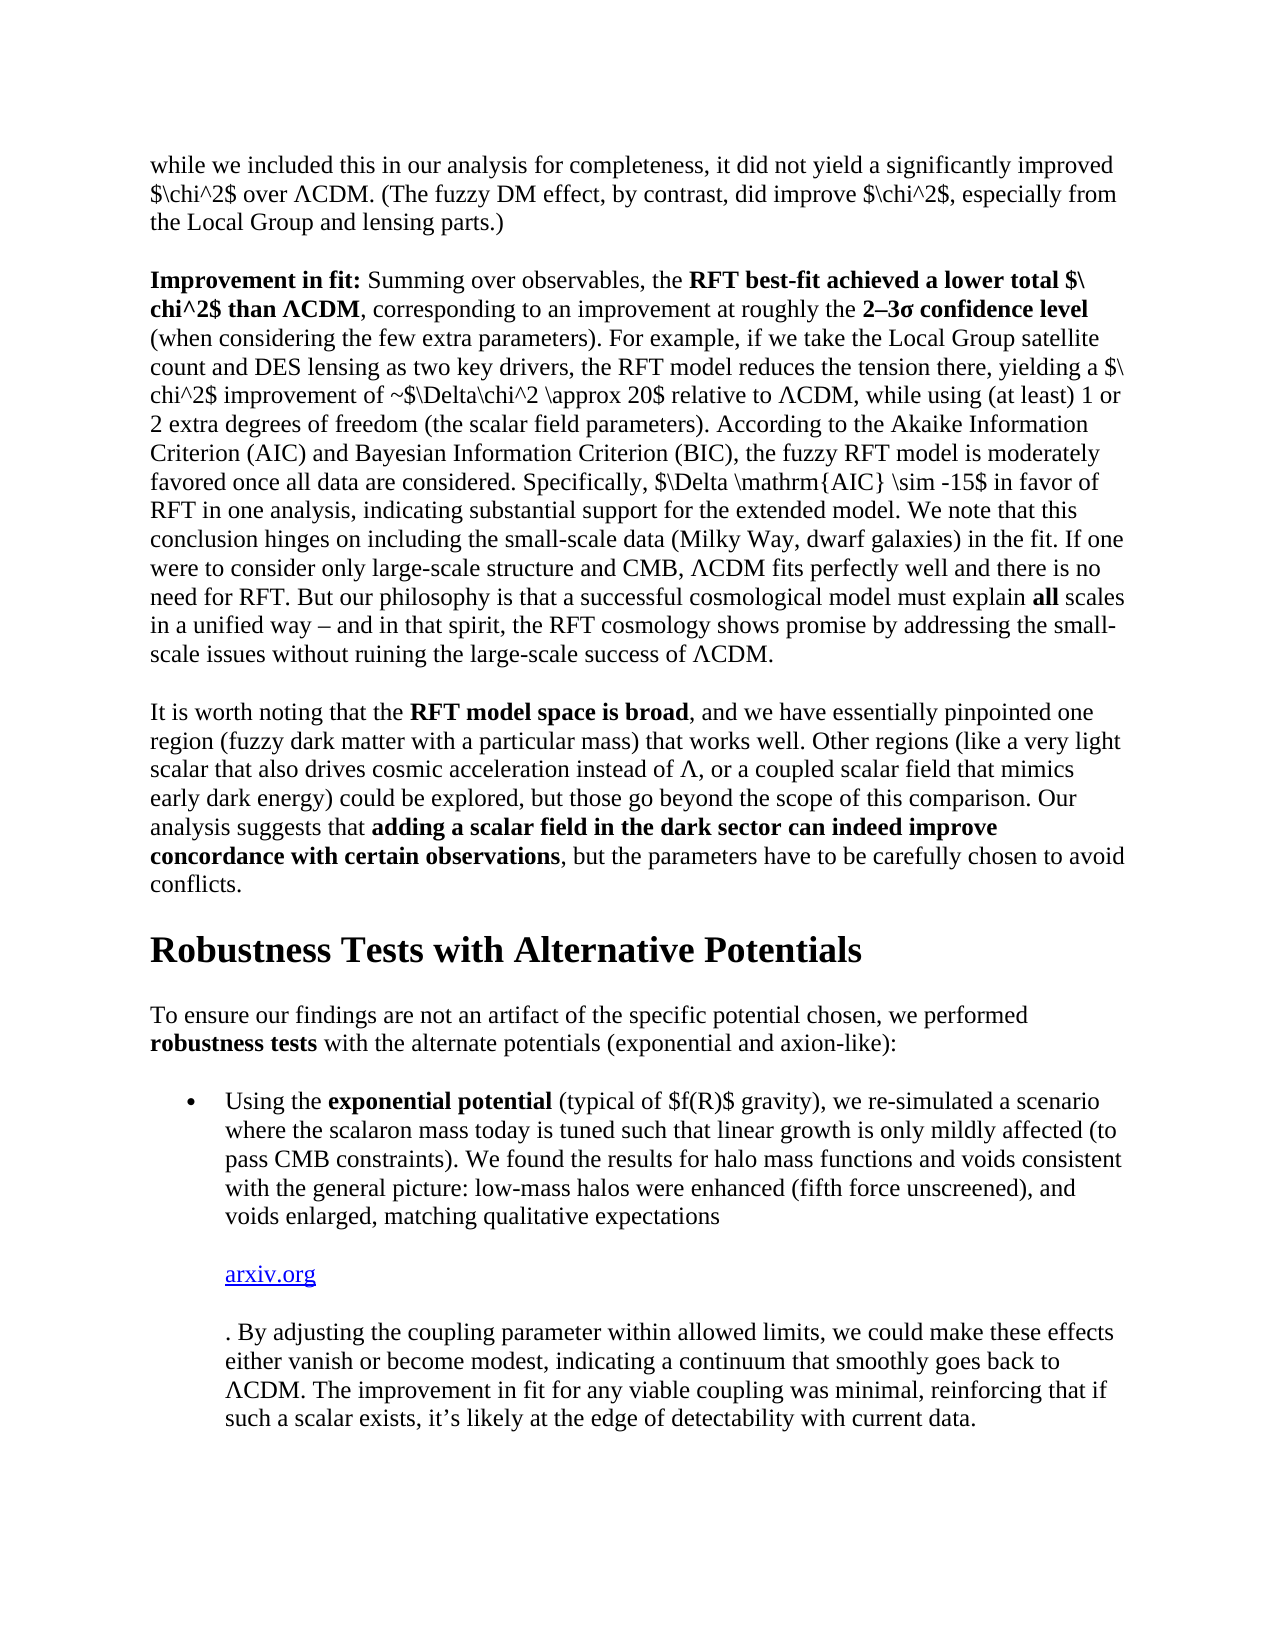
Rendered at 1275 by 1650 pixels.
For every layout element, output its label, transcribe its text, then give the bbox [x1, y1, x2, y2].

text arxiv.org [225, 1259, 1125, 1288]
text It is worth noting that the RFT model space is broad, and we have essentially pinpointed one region (fuzzy dark matter with a particular mass) that works well. Other regions (like a very light scalar that also drives cosmic acceleration instead of Λ, or a coupled scalar field that mimics early dark energy) could be explored, but those go beyond the scope of this comparison. Our analysis suggests that adding a scalar field in the dark sector can indeed improve concordance with certain observations, but the parameters have to be carefully chosen to avoid conflicts. [150, 697, 1125, 898]
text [150, 150, 1125, 236]
text . By adjusting the coupling parameter within allowed limits, we could make these effects either vanish or become modest, indicating a continuum that smoothly goes back to ΛCDM. The improvement in fit for any viable coupling was minimal, reinforcing that if such a scalar exists, it’s likely at the edge of detectability with current data. [225, 1317, 1125, 1432]
list Using the exponential potential (typical of $f(R)$ gravity), we re-simulated a scenario where the scalaron mass today is tuned such that linear growth is only mildly affected (to pass CMB constraints). We found the results for halo mass functions and voids consistent with the general picture: low-mass halos were enhanced (fifth force unscreened), and voids enlarged, matching qualitative expectations​ [187, 1086, 1125, 1230]
text To ensure our findings are not an artifact of the specific potential chosen, we performed robustness tests with the alternate potentials (exponential and axion-like): [150, 1000, 1125, 1057]
text Robustness Tests with Alternative Potentials [150, 927, 1125, 971]
text Improvement in fit: Summing over observables, the RFT best-fit achieved a lower total $\chi^2$ than ΛCDM, corresponding to an improvement at roughly the 2–3σ confidence level (when considering the few extra parameters). For example, if we take the Local Group satellite count and DES lensing as two key drivers, the RFT model reduces the tension there, yielding a $\chi^2$ improvement of ~$\Delta\chi^2 \approx 20$ relative to ΛCDM, while using (at least) 1 or 2 extra degrees of freedom (the scalar field parameters). According to the Akaike Information Criterion (AIC) and Bayesian Information Criterion (BIC), the fuzzy RFT model is moderately favored once all data are considered. Specifically, $\Delta \mathrm{AIC} \sim -15$ in favor of RFT in one analysis, indicating substantial support for the extended model. We note that this conclusion hinges on including the small-scale data (Milky Way, dwarf galaxies) in the fit. If one were to consider only large-scale structure and CMB, ΛCDM fits perfectly well and there is no need for RFT. But our philosophy is that a successful cosmological model must explain all scales in a unified way – and in that spirit, the RFT cosmology shows promise by addressing the small-scale issues without ruining the large-scale success of ΛCDM. [150, 265, 1125, 668]
